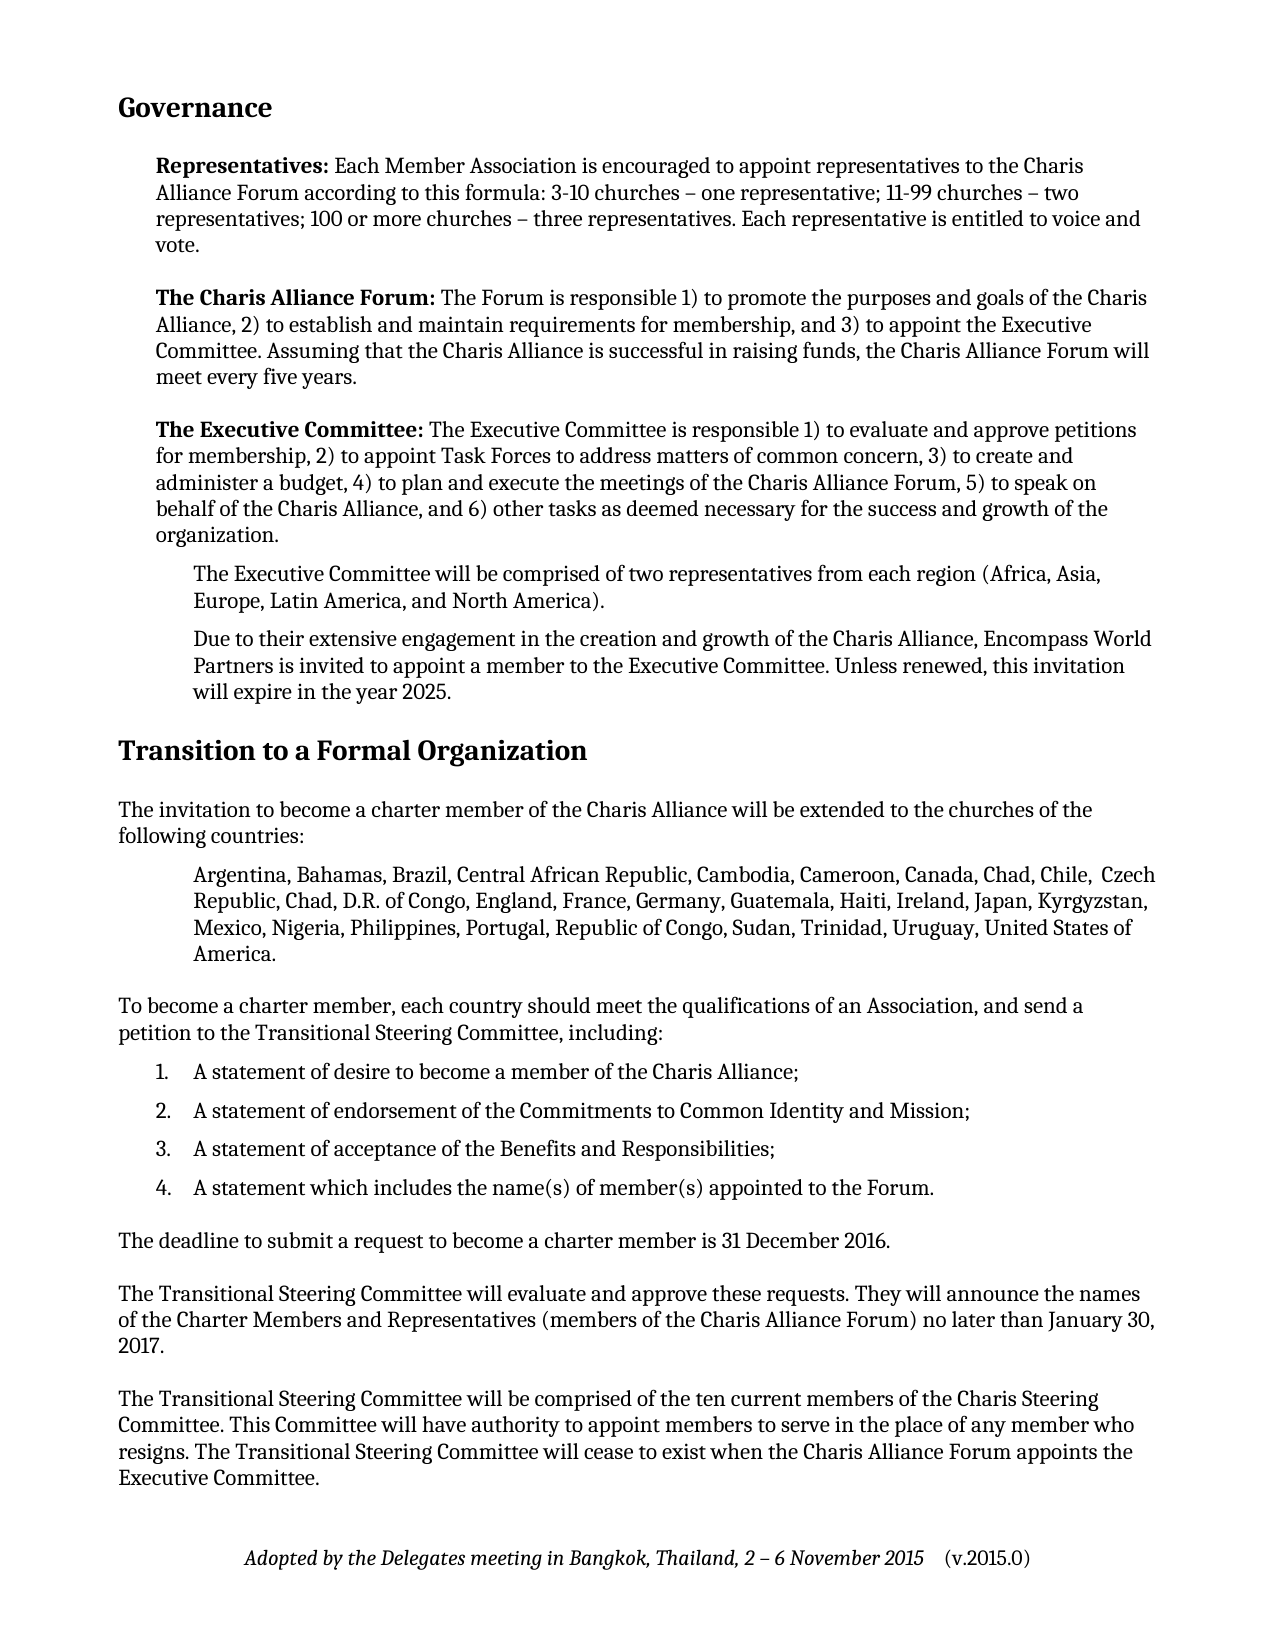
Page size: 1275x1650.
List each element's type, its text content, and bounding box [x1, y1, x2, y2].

text The deadline to submit a request to become a charter member is 31 December 2016. [118, 1228, 1157, 1254]
list A statement which includes the name(s) of member(s) appointed to the Forum. [156, 1175, 1157, 1201]
text Representatives: Each Member Association is encouraged to appoint representatives to the Charis Alliance Forum according to this formula: 3-10 churches – one representative; 11-99 churches – two representatives; 100 or more churches – three representatives. Each representative is entitled to voice and vote. [156, 153, 1157, 259]
text The Transitional Steering Committee will evaluate and approve these requests. They will announce the names of the Charter Members and Representatives (members of the Charis Alliance Forum) no later than January 30, 2017. [118, 1281, 1157, 1359]
text The Charis Alliance Forum: The Forum is responsible 1) to promote the purposes and goals of the Charis Alliance, 2) to establish and maintain requirements for membership, and 3) to appoint the Executive Committee. Assuming that the Charis Alliance is successful in raising funds, the Charis Alliance Forum will meet every five years. [156, 285, 1157, 390]
list A statement of acceptance of the Benefits and Responsibilities; [156, 1136, 1157, 1163]
text The Executive Committee: The Executive Committee is responsible 1) to evaluate and approve petitions for membership, 2) to appoint Task Forces to address matters of common concern, 3) to create and administer a budget, 4) to plan and execute the meetings of the Charis Alliance Forum, 5) to speak on behalf of the Charis Alliance, and 6) other tasks as deemed necessary for the success and growth of the organization. [156, 417, 1157, 548]
list A statement of endorsement of the Commitments to Common Identity and Mission; [156, 1097, 1157, 1124]
text Transition to a Formal Organization [118, 734, 1157, 768]
text The Transitional Steering Committee will be comprised of the ten current members of the Charis Steering Committee. This Committee will have authority to appoint members to serve in the place of any member who resigns. The Transitional Steering Committee will cease to exist when the Charis Alliance Forum appoints the Executive Committee. [118, 1386, 1157, 1491]
list A statement of desire to become a member of the Charis Alliance; [156, 1058, 1157, 1085]
text Due to their extensive engagement in the creation and growth of the Charis Alliance, Encompass World Partners is invited to appoint a member to the Executive Committee. Unless renewed, this invitation will expire in the year 2025. [193, 626, 1157, 705]
text The Executive Committee will be comprised of two representatives from each region (Africa, Asia, Europe, Latin America, and North America). [193, 561, 1157, 614]
text To become a charter member, each country should meet the qualifications of an Association, and send a petition to the Transitional Steering Committee, including: [118, 993, 1157, 1046]
text Argentina, Bahamas, Brazil, Central African Republic, Cambodia, Cameroon, Canada, Chad, Chile, Czech Republic, Chad, D.R. of Congo, England, France, Germany, Guatemala, Haiti, Ireland, Japan, Kyrgyzstan, Mexico, Nigeria, Philippines, Portugal, Republic of Congo, Sudan, Trinidad, Uruguay, United States of America. [193, 862, 1157, 967]
text The invitation to become a charter member of the Charis Alliance will be extended to the churches of the following countries: [118, 796, 1157, 849]
text Governance [118, 91, 1157, 124]
